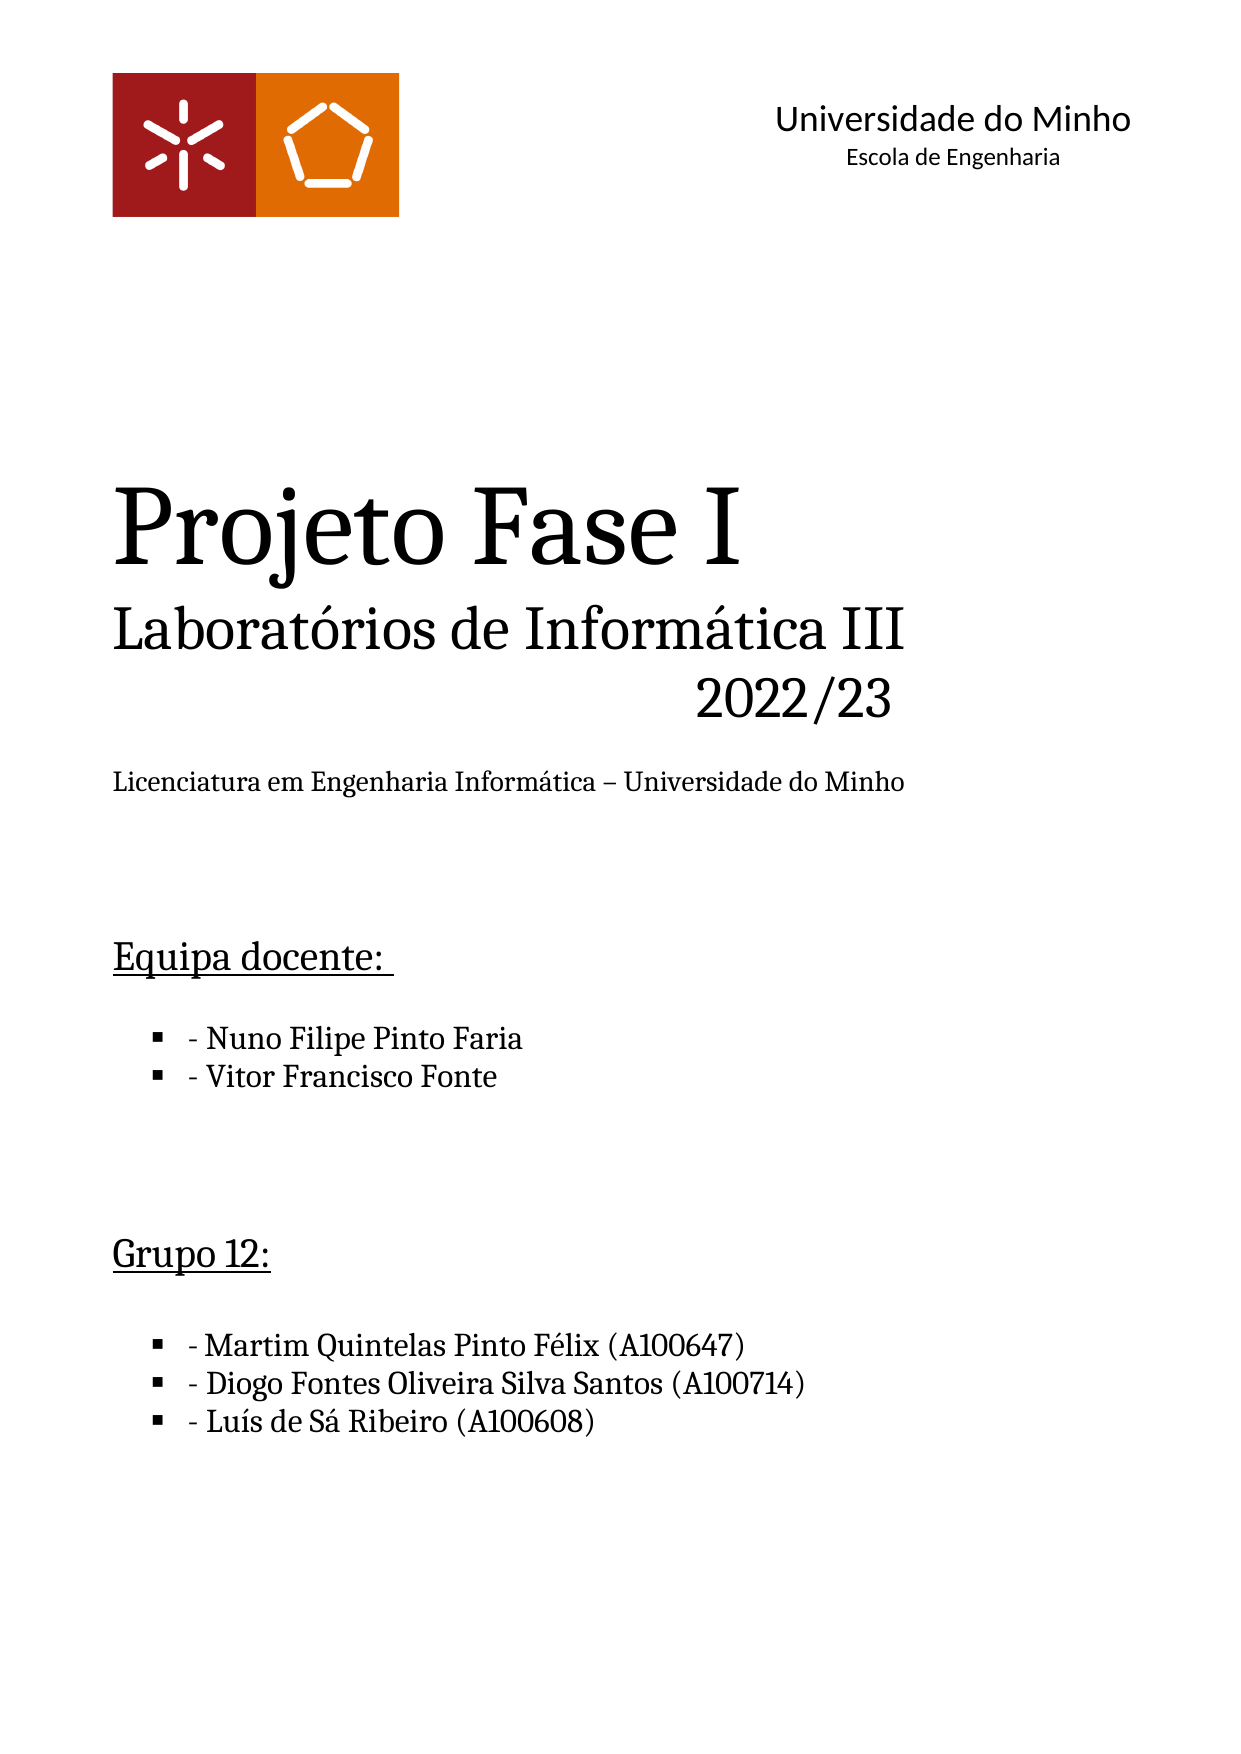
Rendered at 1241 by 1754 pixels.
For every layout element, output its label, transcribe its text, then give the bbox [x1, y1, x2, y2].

picture [112, 73, 400, 217]
text 2022/23 [337, 665, 1128, 732]
text Projeto Fase I [112, 461, 1128, 593]
text Equipa docente: [112, 933, 1128, 981]
list - Nuno Filipe Pinto Faria [150, 1019, 1128, 1058]
text Grupo 12: [112, 1230, 1128, 1278]
text Laboratórios de Informática III [112, 593, 1128, 665]
list - Martim Quintelas Pinto Félix (A100647) [150, 1326, 1128, 1364]
list - Luís de Sá Ribeiro (A100608) [150, 1403, 1128, 1441]
text Licenciatura em Engenharia Informática – Universidade do Minho [112, 766, 1128, 799]
list - Vitor Francisco Fonte [150, 1058, 1128, 1096]
list - Diogo Fontes Oliveira Silva Santos (A100714) [150, 1364, 1128, 1403]
